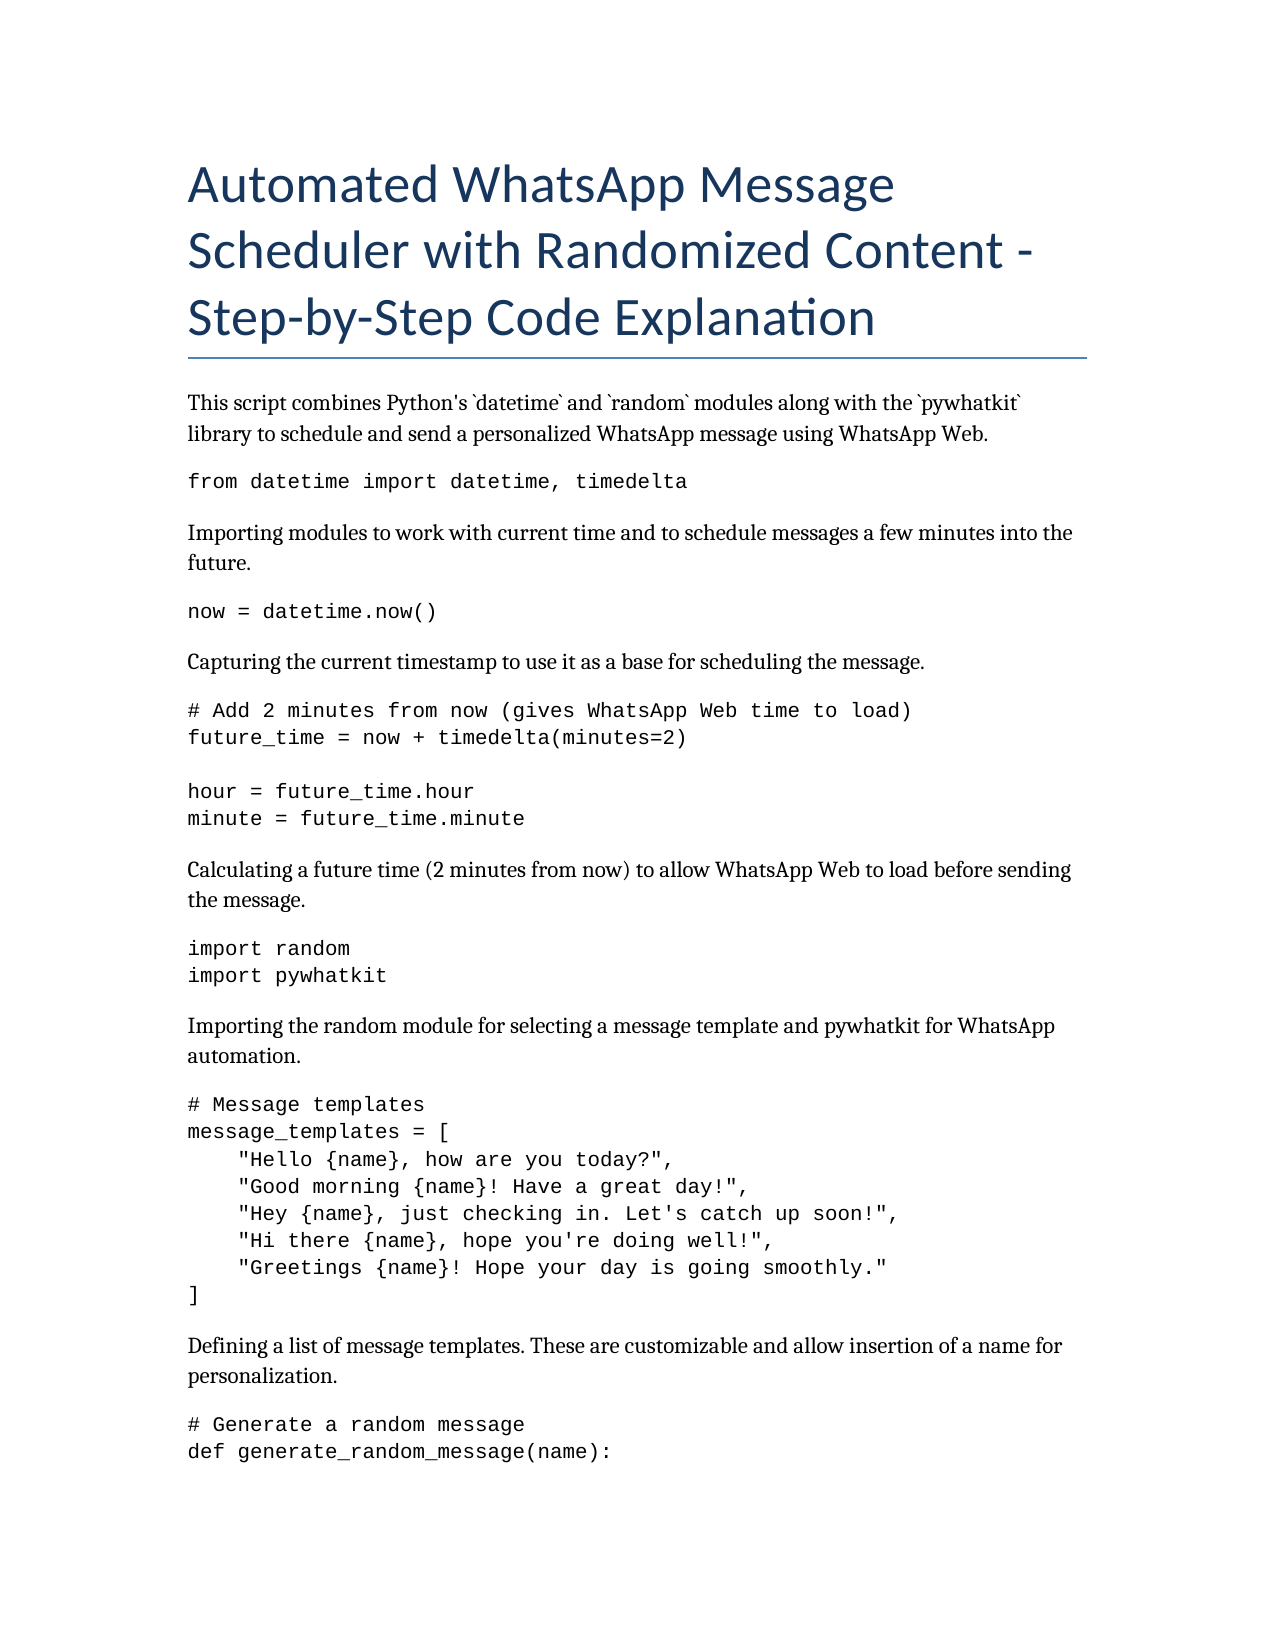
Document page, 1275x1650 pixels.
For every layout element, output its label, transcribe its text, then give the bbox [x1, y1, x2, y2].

text This script combines Python's `datetime` and `random` modules along with the `pywhatkit` library to schedule and send a personalized WhatsApp message using WhatsApp Web. [187, 390, 1087, 447]
text # Add 2 minutes from now (gives WhatsApp Web time to load) future_time = now + timedelta(minutes=2) hour = future_time.hour minute = future_time.minute [187, 700, 1087, 832]
text now = datetime.now() [187, 601, 1087, 624]
text from datetime import datetime, timedelta [187, 471, 1087, 495]
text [187, 1414, 1087, 1464]
text Calculating a future time (2 minutes from now) to allow WhatsApp Web to load before sending the message. [187, 856, 1087, 913]
text # Message templates message_templates = [ "Hello {name}, how are you today?", "Good morning {name}! Have a great day!", "Hey {name}, just checking in. Let's catch up soon!", "Hi there {name}, hope you're doing well!", "Greetings {name}! Hope your day is going smoothly." ] [187, 1094, 1087, 1308]
text Capturing the current timestamp to use it as a base for scheduling the message. [187, 649, 1087, 675]
title Automated WhatsApp Message Scheduler with Randomized Content - Step-by-Step Code Explanation [187, 150, 1087, 359]
text Defining a list of message templates. These are customizable and allow insertion of a name for personalization. [187, 1332, 1087, 1389]
text Importing modules to work with current time and to schedule messages a few minutes into the future. [187, 519, 1087, 576]
text import random import pywhatkit [187, 938, 1087, 988]
text Importing the random module for selecting a message template and pywhatkit for WhatsApp automation. [187, 1013, 1087, 1069]
